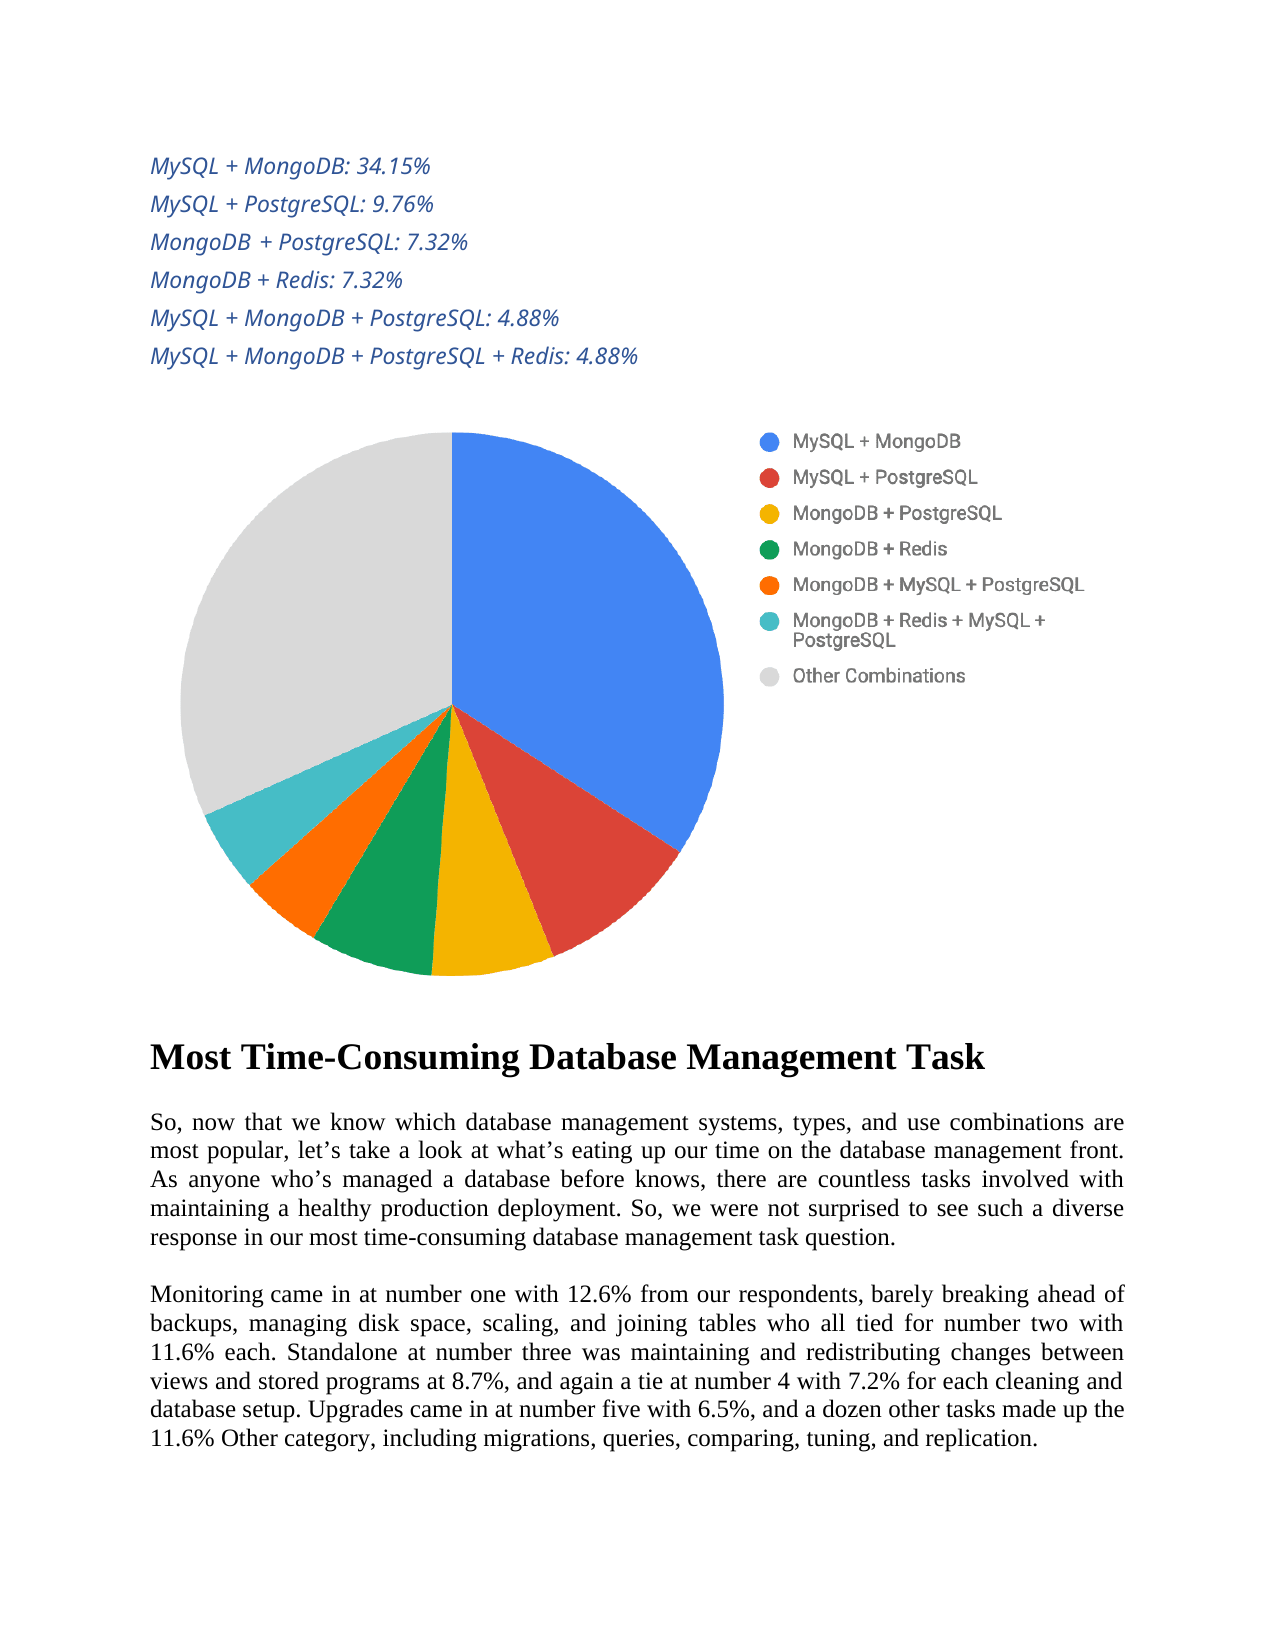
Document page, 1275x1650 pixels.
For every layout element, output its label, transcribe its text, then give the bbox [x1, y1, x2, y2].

subtitle MySQL + MongoDB: 34.15% [150, 150, 1125, 181]
subtitle MongoDB + PostgreSQL: 7.32% [150, 226, 1125, 257]
subtitle MySQL + MongoDB + PostgreSQL + Redis: 4.88% [150, 339, 1125, 371]
text Monitoring came in at number one with 12.6% from our respondents, barely breaking ahead of backups, managing disk space, scaling, and joining tables who all tied for number two with 11.6% each. Standalone at number three was maintaining and redistributing changes between views and stored programs at 8.7%, and again a tie at number 4 with 7.2% for each cleaning and database setup. Upgrades came in at number five with 6.5%, and a dozen other tasks made up the 11.6% Other category, including migrations, queries, comparing, tuning, and replication. [150, 1279, 1125, 1452]
text So, now that we know which database management systems, types, and use combinations are most popular, let’s take a look at what’s eating up our time on the database management front. As anyone who’s managed a database before knows, there are countless tasks involved with maintaining a healthy production deployment. So, we were not surprised to see such a diverse response in our most time-consuming database management task question. [150, 1107, 1125, 1250]
picture [150, 402, 1125, 1006]
subtitle Most Time-Consuming Database Management Task [150, 1034, 1125, 1077]
subtitle MySQL + PostgreSQL: 9.76% [150, 188, 1125, 219]
subtitle MongoDB + Redis: 7.32% [150, 264, 1125, 295]
subtitle MySQL + MongoDB + PostgreSQL: 4.88% [150, 302, 1125, 333]
